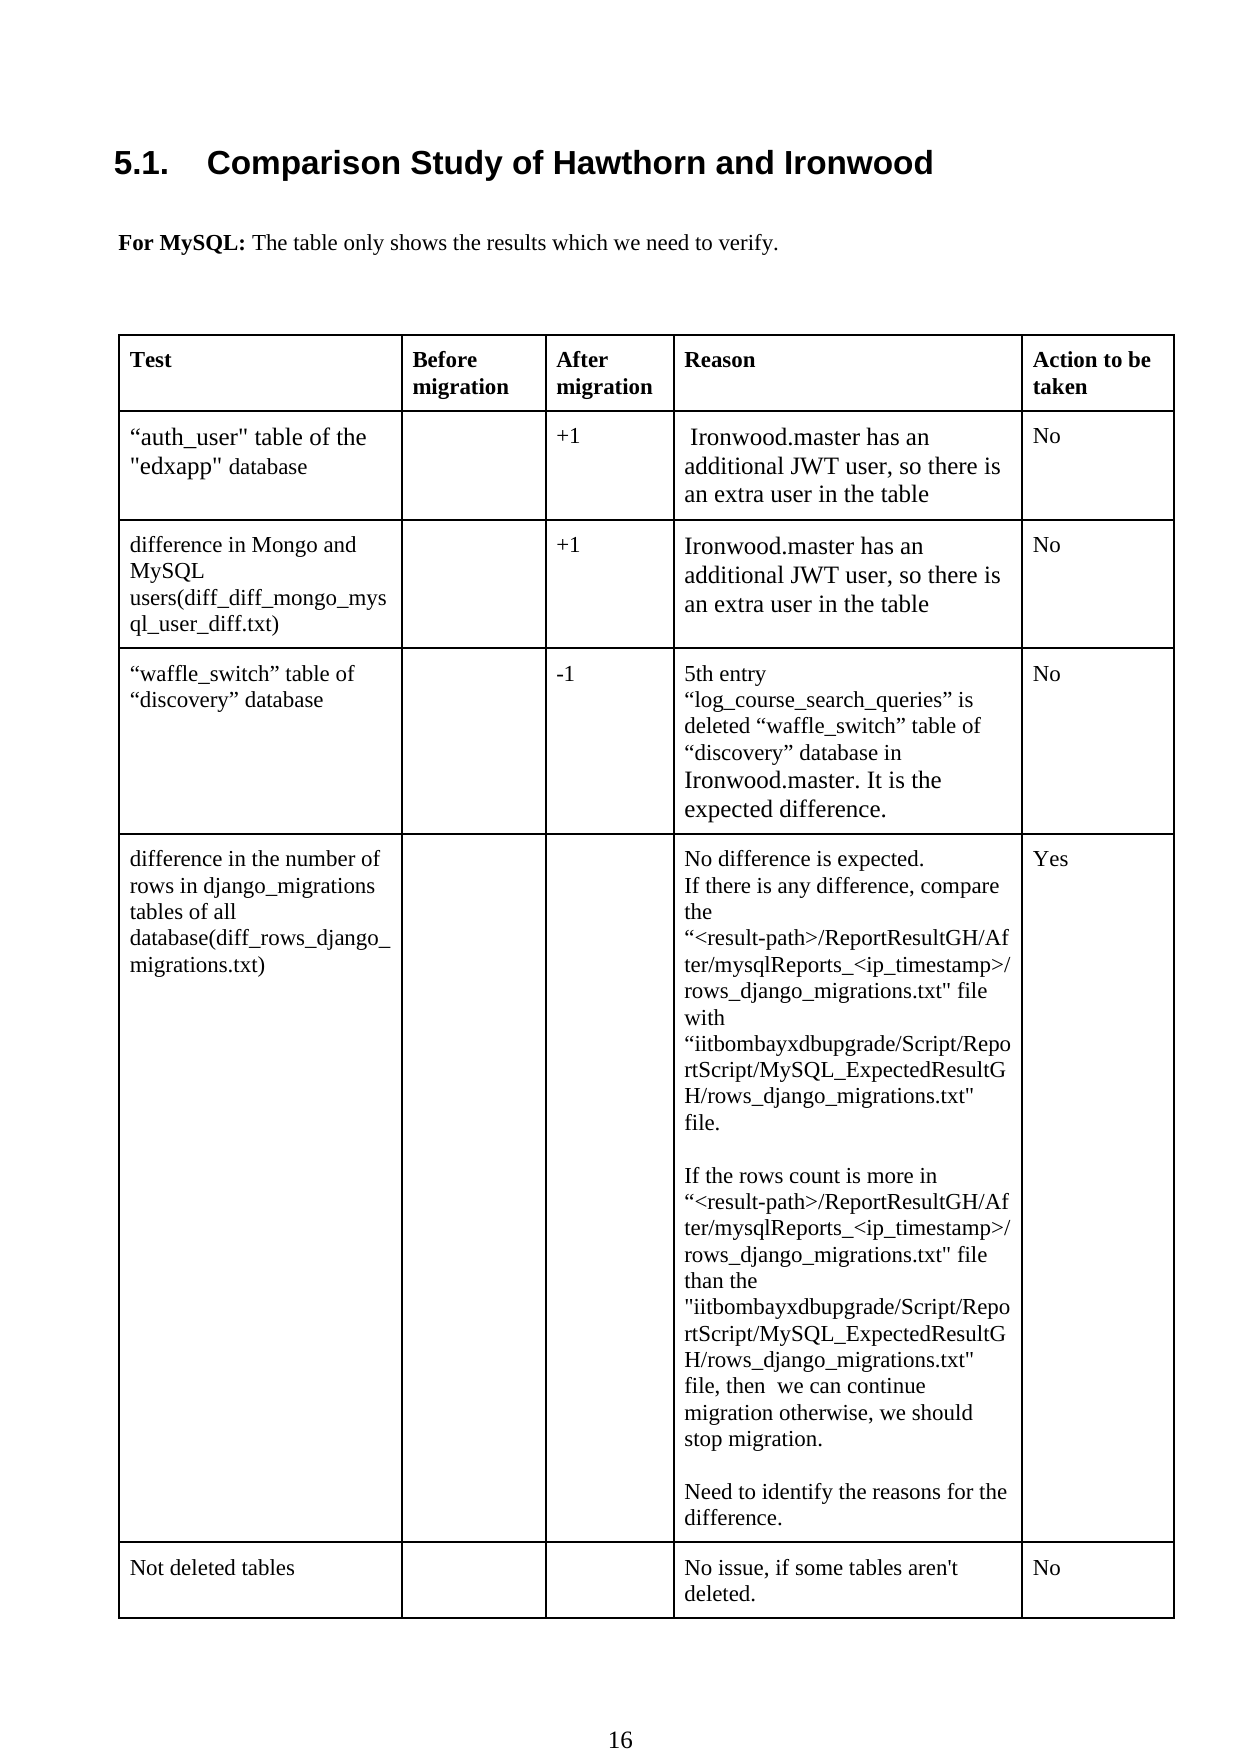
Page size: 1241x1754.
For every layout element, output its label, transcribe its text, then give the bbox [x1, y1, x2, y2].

table_cell “auth_user" table of the "edxapp" database [120, 412, 401, 519]
table_cell [547, 1543, 673, 1617]
table_cell [403, 649, 545, 833]
table_cell [403, 412, 545, 519]
table_header Action to be taken [1023, 336, 1173, 409]
table_cell [403, 1543, 545, 1617]
table_cell [403, 835, 545, 1541]
subtitle Comparison Study of Hawthorn and Ironwood [169, 143, 1122, 182]
table_cell No [1023, 412, 1173, 519]
table_cell Ironwood.master has an additional JWT user, so there is an extra user in the table [675, 521, 1021, 647]
table_cell -1 [547, 649, 673, 833]
table_cell No issue, if some tables aren't deleted. [675, 1543, 1021, 1617]
table_cell No [1023, 521, 1173, 647]
table_cell No [1023, 1543, 1173, 1617]
table_cell Not deleted tables [120, 1543, 401, 1617]
table_cell [403, 521, 545, 647]
table_cell No [1023, 649, 1173, 833]
table_cell Ironwood.master has an additional JWT user, so there is an extra user in the table [675, 412, 1021, 519]
table_cell +1 [547, 412, 673, 519]
table_cell “waffle_switch” table of “discovery” database [120, 649, 401, 833]
table_header Test [120, 336, 401, 409]
table_cell difference in the number of rows in django_migrations tables of all database(diff_rows_django_migrations.txt) [120, 835, 401, 1541]
table_header Before migration [403, 336, 545, 409]
table_cell Yes [1023, 835, 1173, 1541]
table_cell 5th entry “log_course_search_queries” is deleted “waffle_switch” table of “discovery” database in Ironwood.master. It is the expected difference. [675, 649, 1021, 833]
table_cell [547, 835, 673, 1541]
table_cell No difference is expected. If there is any difference, compare the “<result-path>/ReportResultGH/After/mysqlReports_<ip_timestamp>/rows_django_migrations.txt" file with “iitbombayxdbupgrade/Script/ReportScript/MySQL_ExpectedResultGH/rows_django_migrations.txt" file. If the rows count is more in “<result-path>/ReportResultGH/After/mysqlReports_<ip_timestamp>/rows_django_migrations.txt" file than the "iitbombayxdbupgrade/Script/ReportScript/MySQL_ExpectedResultGH/rows_django_migrations.txt" file, then we can continue migration otherwise, we should stop migration. Need to identify the reasons for the difference. [675, 835, 1021, 1541]
text For MySQL: The table only shows the results which we need to verify. [118, 228, 1122, 255]
table_cell difference in Mongo and MySQL users(diff_diff_mongo_mysql_user_diff.txt) [120, 521, 401, 647]
table_cell +1 [547, 521, 673, 647]
table_header After migration [547, 336, 673, 409]
table_header Reason [675, 336, 1021, 409]
